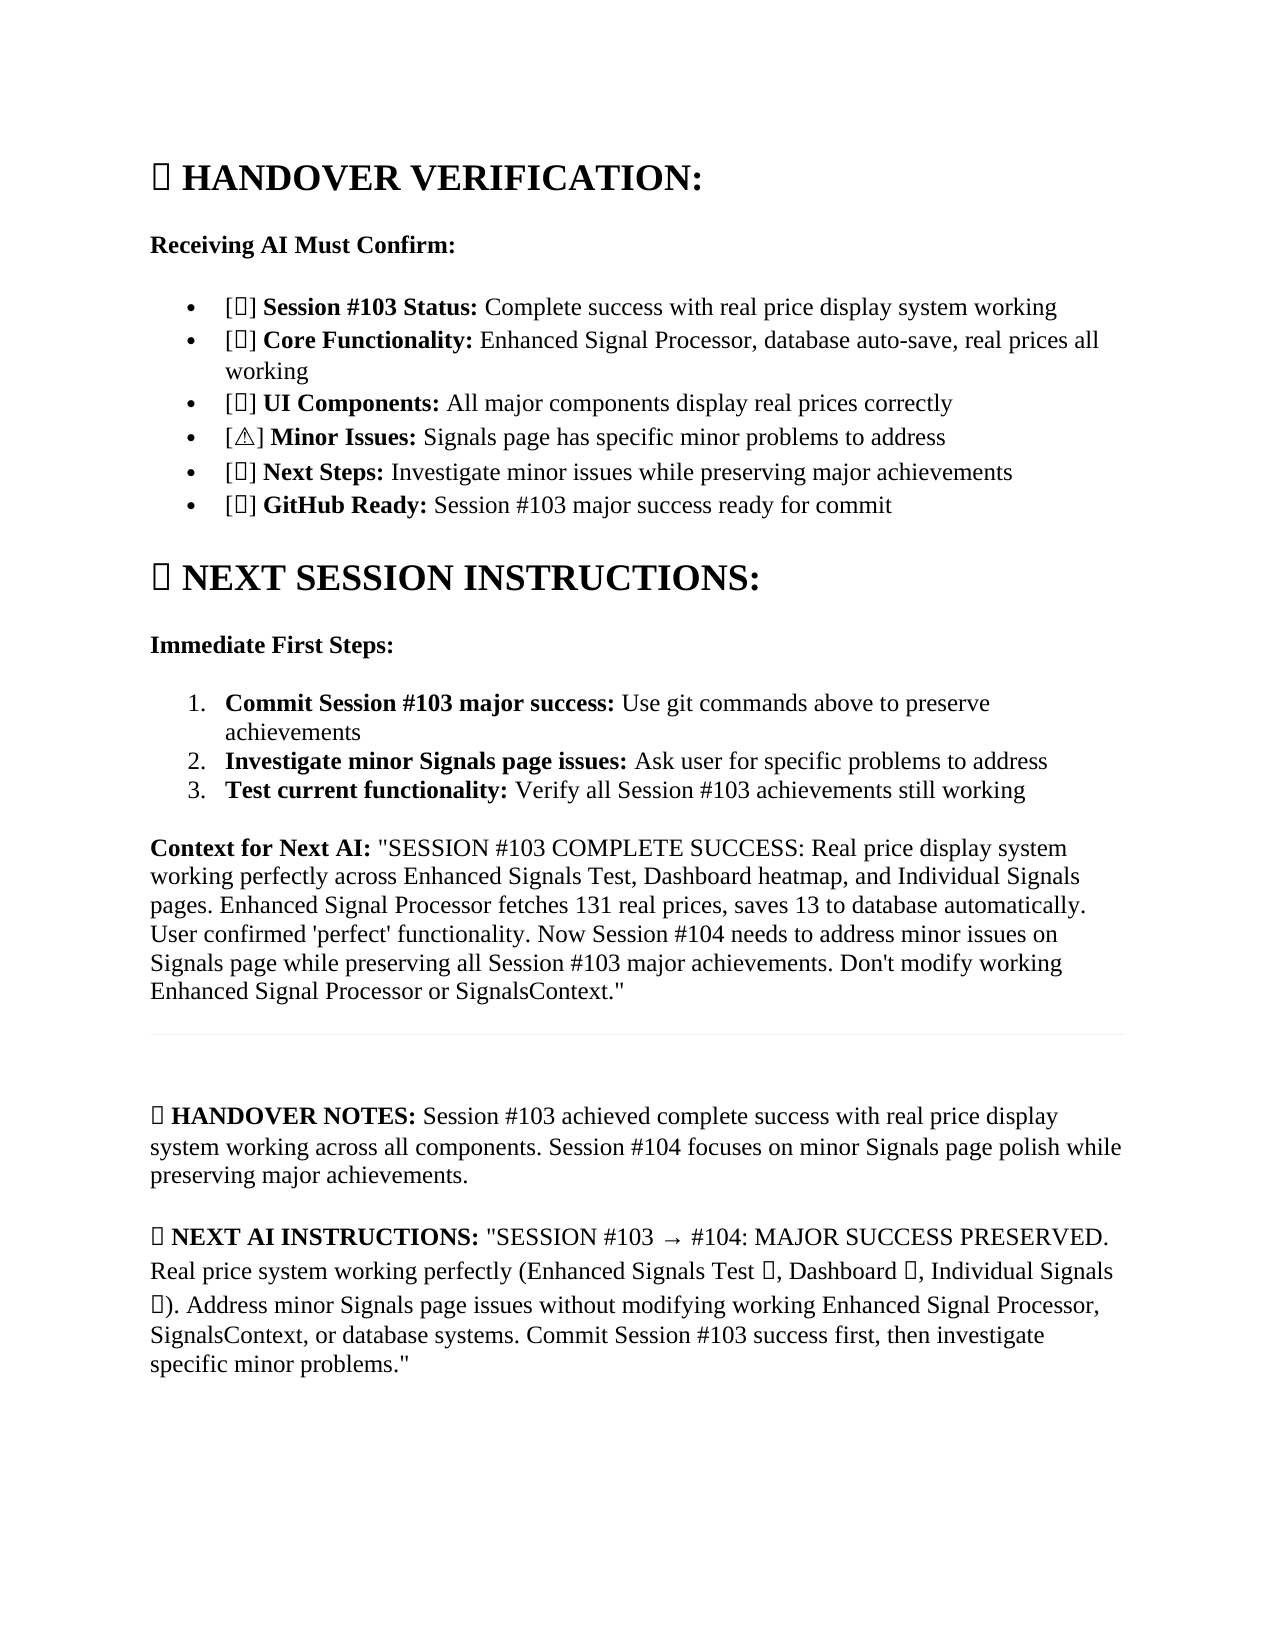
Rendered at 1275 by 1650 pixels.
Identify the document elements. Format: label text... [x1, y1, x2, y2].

text 📞 NEXT SESSION INSTRUCTIONS: [150, 550, 1125, 601]
text Context for Next AI: "SESSION #103 COMPLETE SUCCESS: Real price display system working perfectly across Enhanced Signals Test, Dashboard heatmap, and Individual Signals pages. Enhanced Signal Processor fetches 131 real prices, saves 13 to database automatically. User confirmed 'perfect' functionality. Now Session #104 needs to address minor issues on Signals page while preserving all Session #103 major achievements. Don't modify working Enhanced Signal Processor or SignalsContext." [150, 833, 1125, 1005]
list Commit Session #103 major success: Use git commands above to preserve achievements [187, 688, 1125, 746]
list [✅] Session #103 Status: Complete success with real price display system working [187, 288, 1125, 322]
text 🎯 HANDOVER NOTES: Session #103 achieved complete success with real price display system working across all components. Session #104 focuses on minor Signals page polish while preserving major achievements. [150, 1098, 1125, 1189]
list [✅] GitHub Ready: Session #103 major success ready for commit [187, 487, 1125, 521]
list Test current functionality: Verify all Session #103 achievements still working [187, 775, 1125, 803]
list Investigate minor Signals page issues: Ask user for specific problems to address [187, 746, 1125, 775]
text 🚀 NEXT AI INSTRUCTIONS: "SESSION #103 → #104: MAJOR SUCCESS PRESERVED. Real price system working perfectly (Enhanced Signals Test ✅, Dashboard ✅, Individual Signals ✅). Address minor Signals page issues without modifying working Enhanced Signal Processor, SignalsContext, or database systems. Commit Session #103 success first, then investigate specific minor problems." [150, 1218, 1125, 1378]
text Receiving AI Must Confirm: [150, 230, 1125, 259]
text Immediate First Steps: [150, 631, 1125, 659]
list [✅] Core Functionality: Enhanced Signal Processor, database auto-save, real prices all working [187, 322, 1125, 385]
text 🔄 HANDOVER VERIFICATION: [150, 150, 1125, 201]
list [✅] Next Steps: Investigate minor issues while preserving major achievements [187, 453, 1125, 487]
list [⚠️] Minor Issues: Signals page has specific minor problems to address [187, 419, 1125, 453]
list [✅] UI Components: All major components display real prices correctly [187, 385, 1125, 419]
